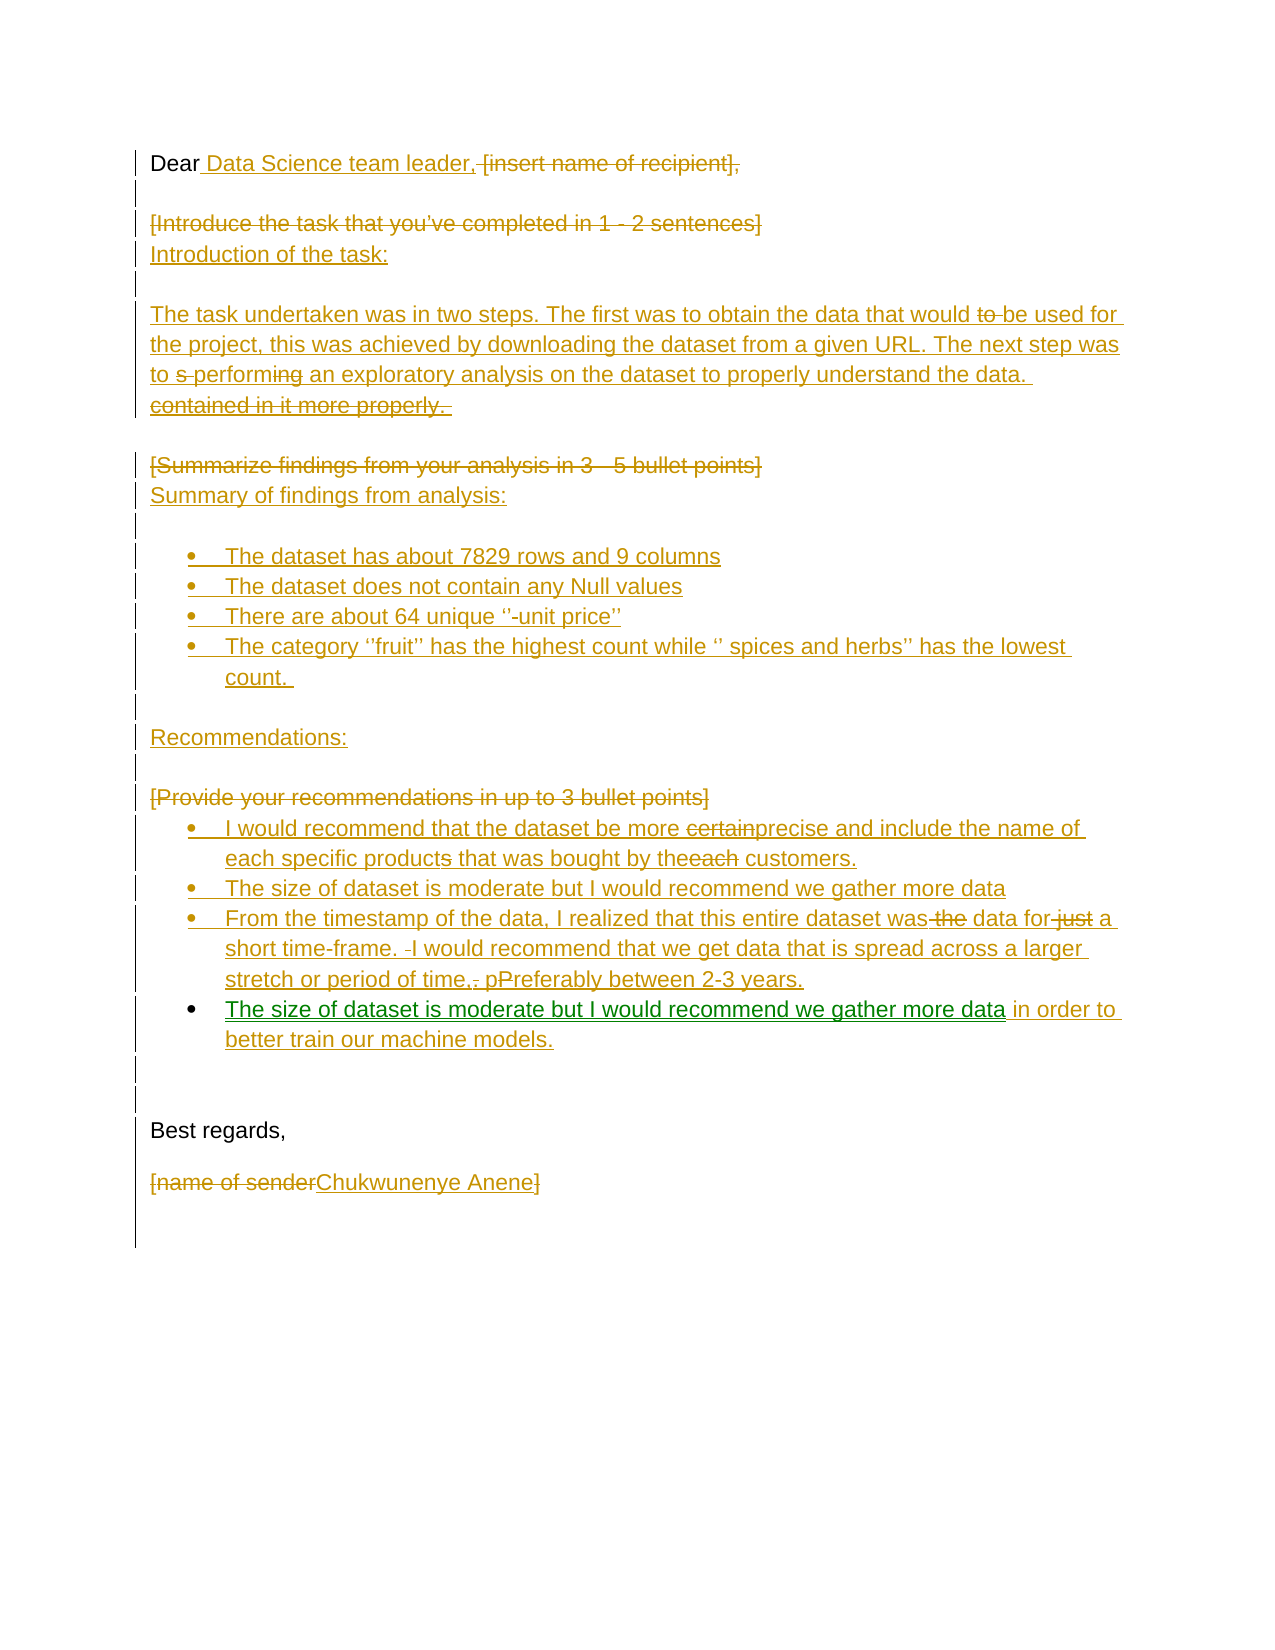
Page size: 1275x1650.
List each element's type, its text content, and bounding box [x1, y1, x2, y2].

text Best regards, [150, 1117, 1125, 1143]
text Dear [150, 150, 1125, 176]
